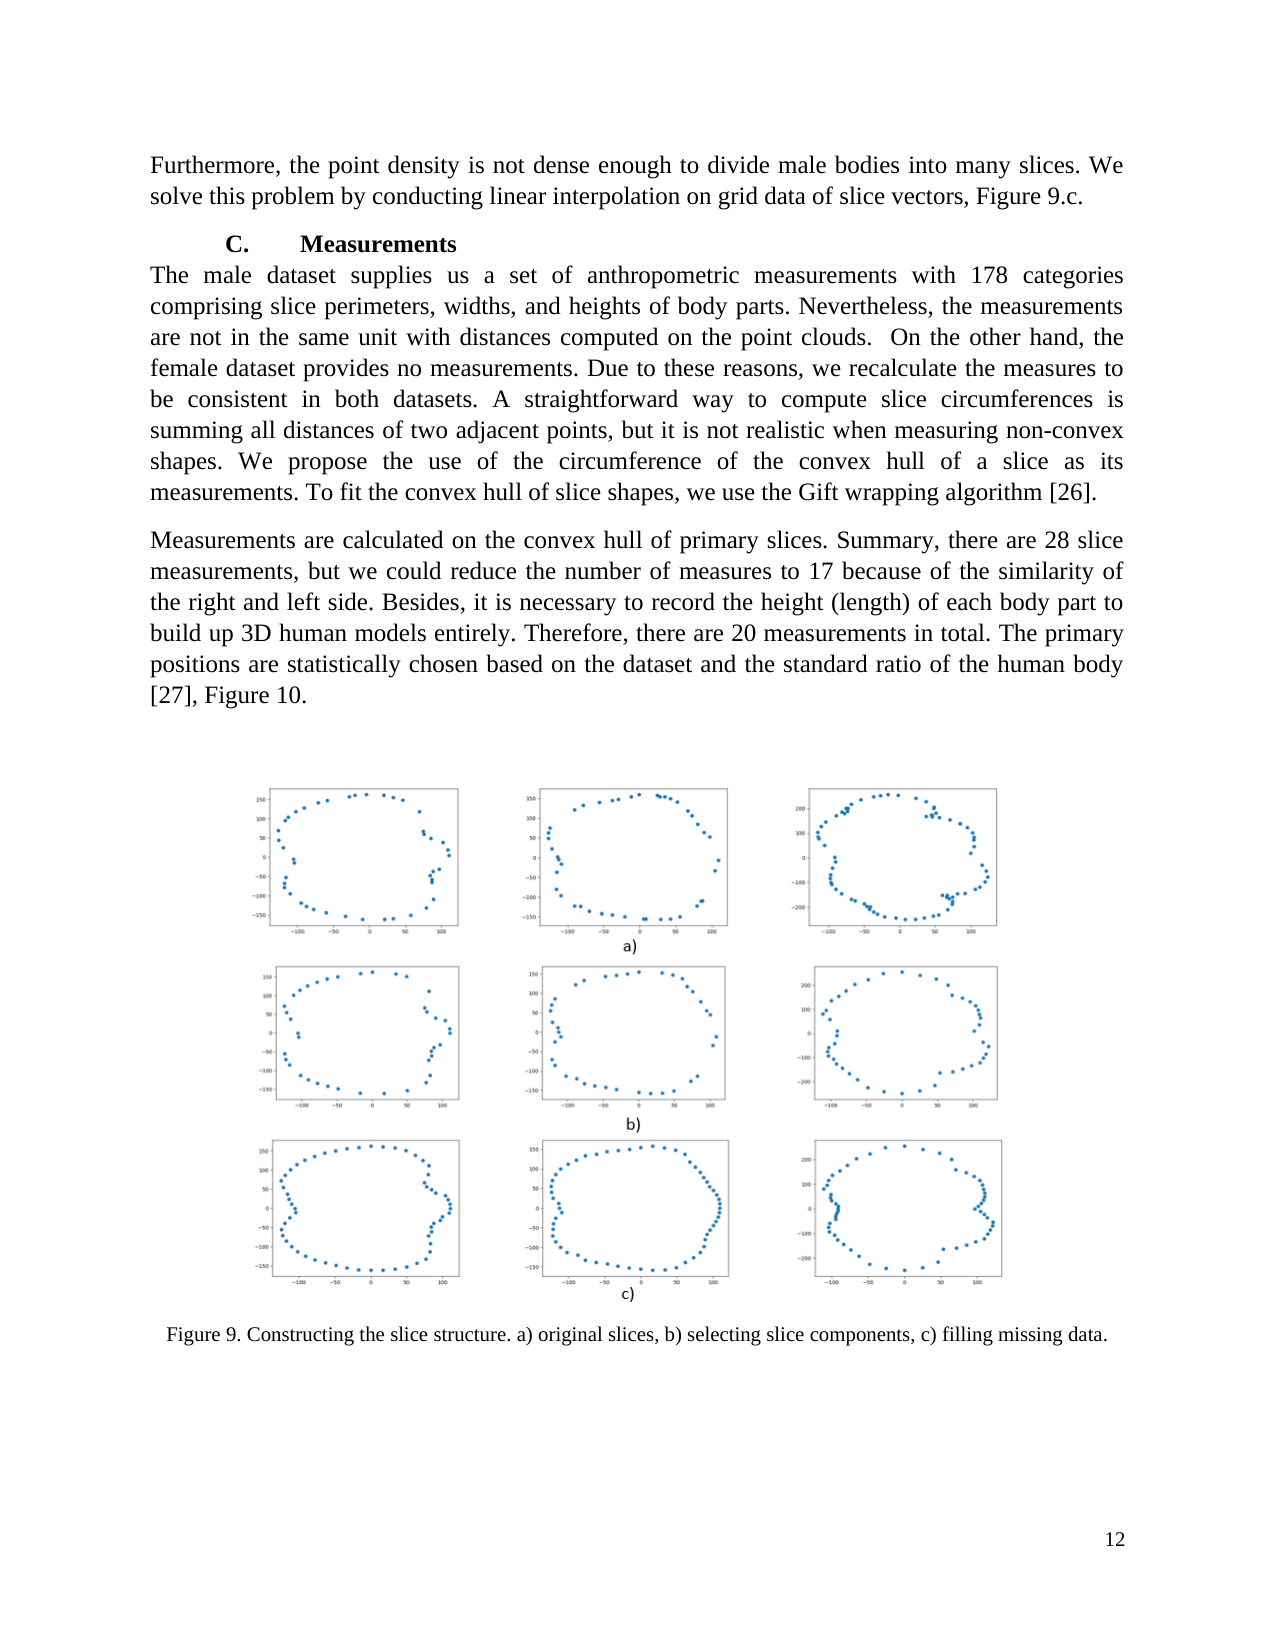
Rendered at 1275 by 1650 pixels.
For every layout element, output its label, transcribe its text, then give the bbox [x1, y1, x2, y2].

text The male dataset supplies us a set of anthropometric measurements with 178 categories comprising slice perimeters, widths, and heights of body parts. Nevertheless, the measurements are not in the same unit with distances computed on the point clouds. On the other hand, the female dataset provides no measurements. Due to these reasons, we recalculate the measures to be consistent in both datasets. A straightforward way to compute slice circumferences is summing all distances of two adjacent points, but it is not realistic when measuring non-convex shapes. We propose the use of the circumference of the convex hull of a slice as its measurements. To fit the convex hull of slice shapes, we use the Gift wrapping algorithm . [150, 260, 1125, 506]
text Figure 9. Constructing the slice structure. a) original slices, b) selecting slice components, c) filling missing data. [150, 1322, 1125, 1346]
text Measurements are calculated on the convex hull of primary slices. Summary, there are 28 slice measurements, but we could reduce the number of measures to 17 because of the similarity of the right and left side. Besides, it is necessary to record the height (length) of each body part to build up 3D human models entirely. Therefore, there are 20 measurements in total. The primary positions are statistically chosen based on the dataset and the standard ratio of the human body , Figure 10. [150, 525, 1125, 709]
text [150, 150, 1125, 210]
picture [228, 775, 1047, 1304]
subtitle Measurements [225, 229, 1125, 257]
